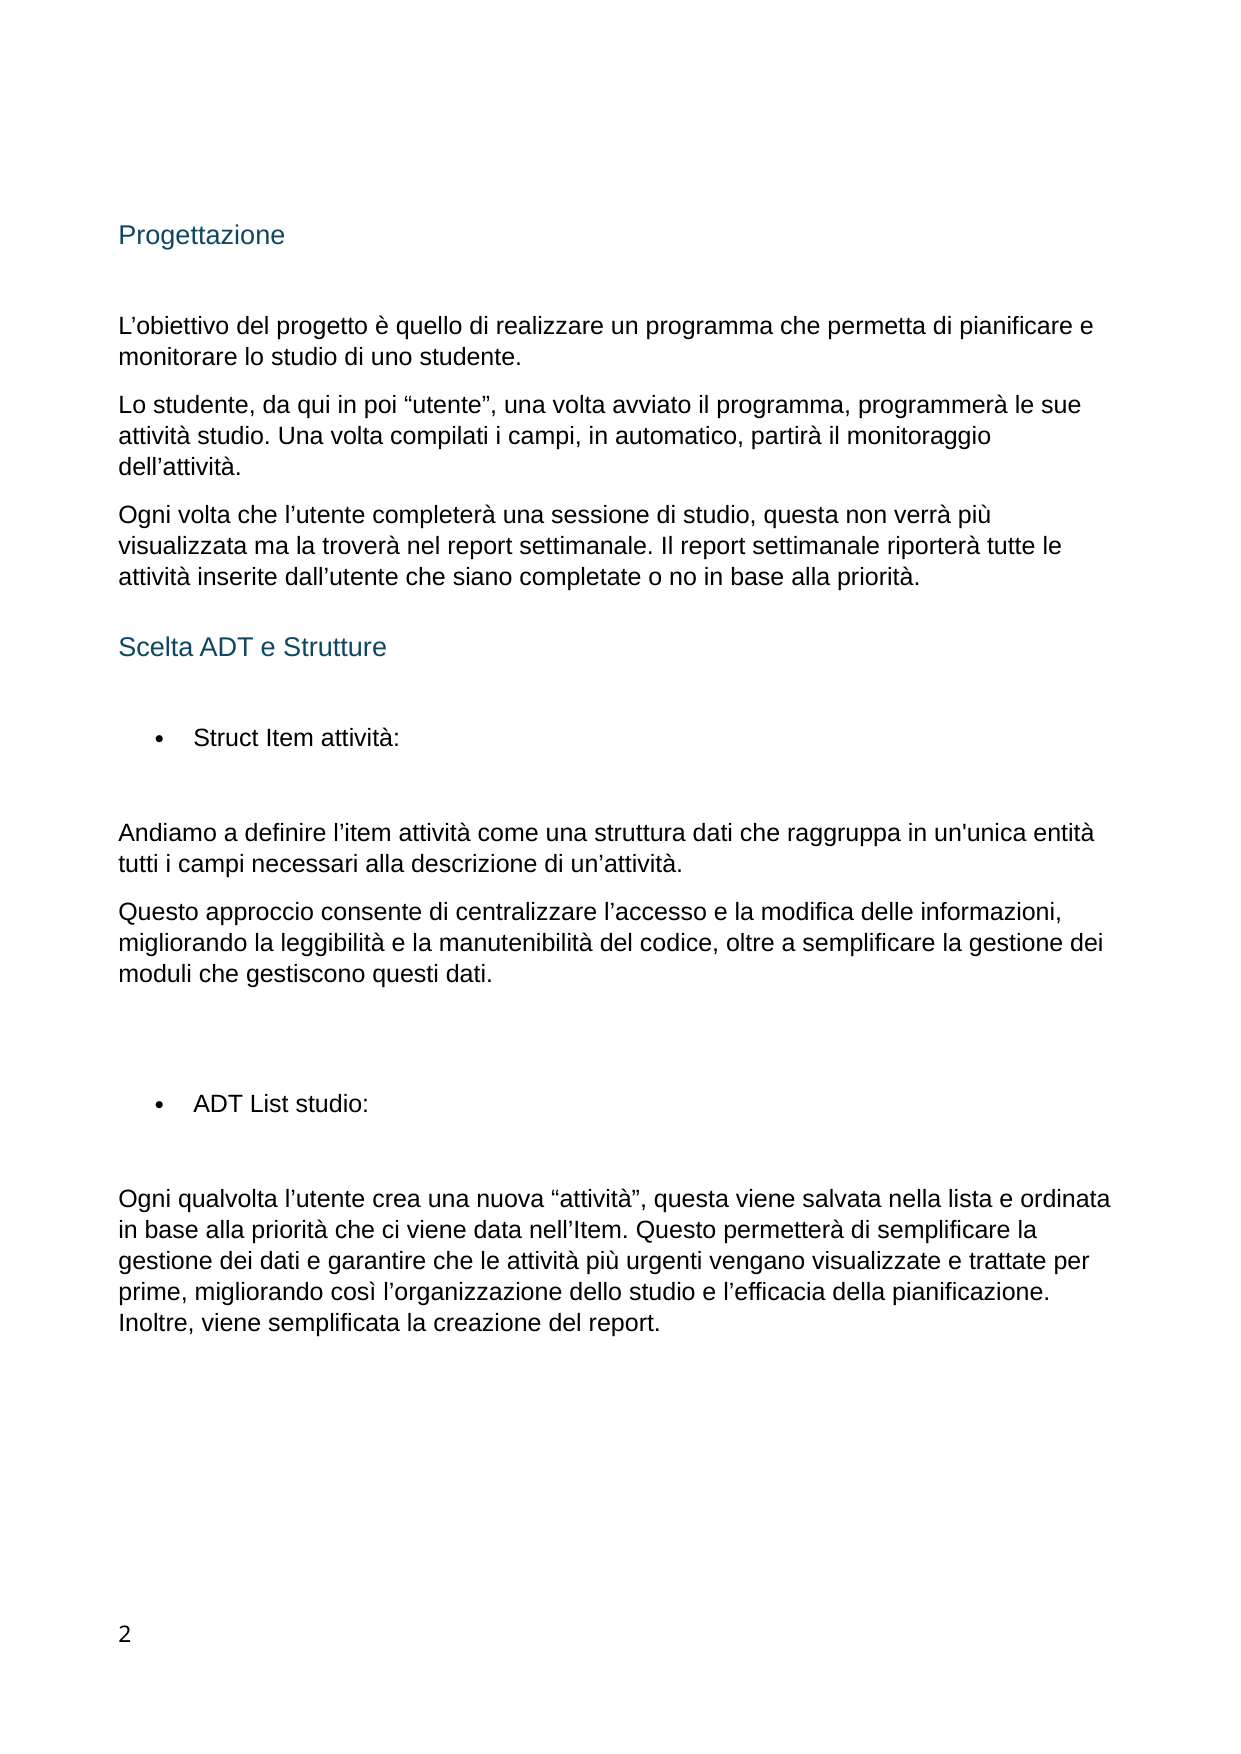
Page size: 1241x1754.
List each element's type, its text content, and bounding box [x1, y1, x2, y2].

text L’obiettivo del progetto è quello di realizzare un programma che permetta di pianificare e monitorare lo studio di uno studente. [118, 311, 1122, 371]
list ADT List studio: [156, 1089, 1122, 1117]
text Lo studente, da qui in poi “utente”, una volta avviato il programma, programmerà le sue attività studio. Una volta compilati i campi, in automatico, partirà il monitoraggio dell’attività. [118, 390, 1122, 481]
list Struct Item attività: [156, 723, 1122, 752]
text Ogni volta che l’utente completerà una sessione di studio, questa non verrà più visualizzata ma la troverà nel report settimanale. Il report settimanale riporterà tutte le attività inserite dall’utente che siano completate o no in base alla priorità. [118, 500, 1122, 591]
text Andiamo a definire l’item attività come una struttura dati che raggruppa in un'unica entità tutti i campi necessari alla descrizione di un’attività. [118, 818, 1122, 878]
subtitle Scelta ADT e Strutture [118, 631, 1122, 662]
text Ogni qualvolta l’utente crea una nuova “attività”, questa viene salvata nella lista e ordinata in base alla priorità che ci viene data nell’Item. Questo permetterà di semplificare la gestione dei dati e garantire che le attività più urgenti vengano visualizzate e trattate per prime, migliorando così l’organizzazione dello studio e l’efficacia della pianificazione. Inoltre, viene semplificata la creazione del report. [118, 1184, 1122, 1337]
subtitle Progettazione [118, 219, 1122, 250]
text Questo approccio consente di centralizzare l’accesso e la modifica delle informazioni, migliorando la leggibilità e la manutenibilità del codice, oltre a semplificare la gestione dei moduli che gestiscono questi dati. [118, 897, 1122, 988]
